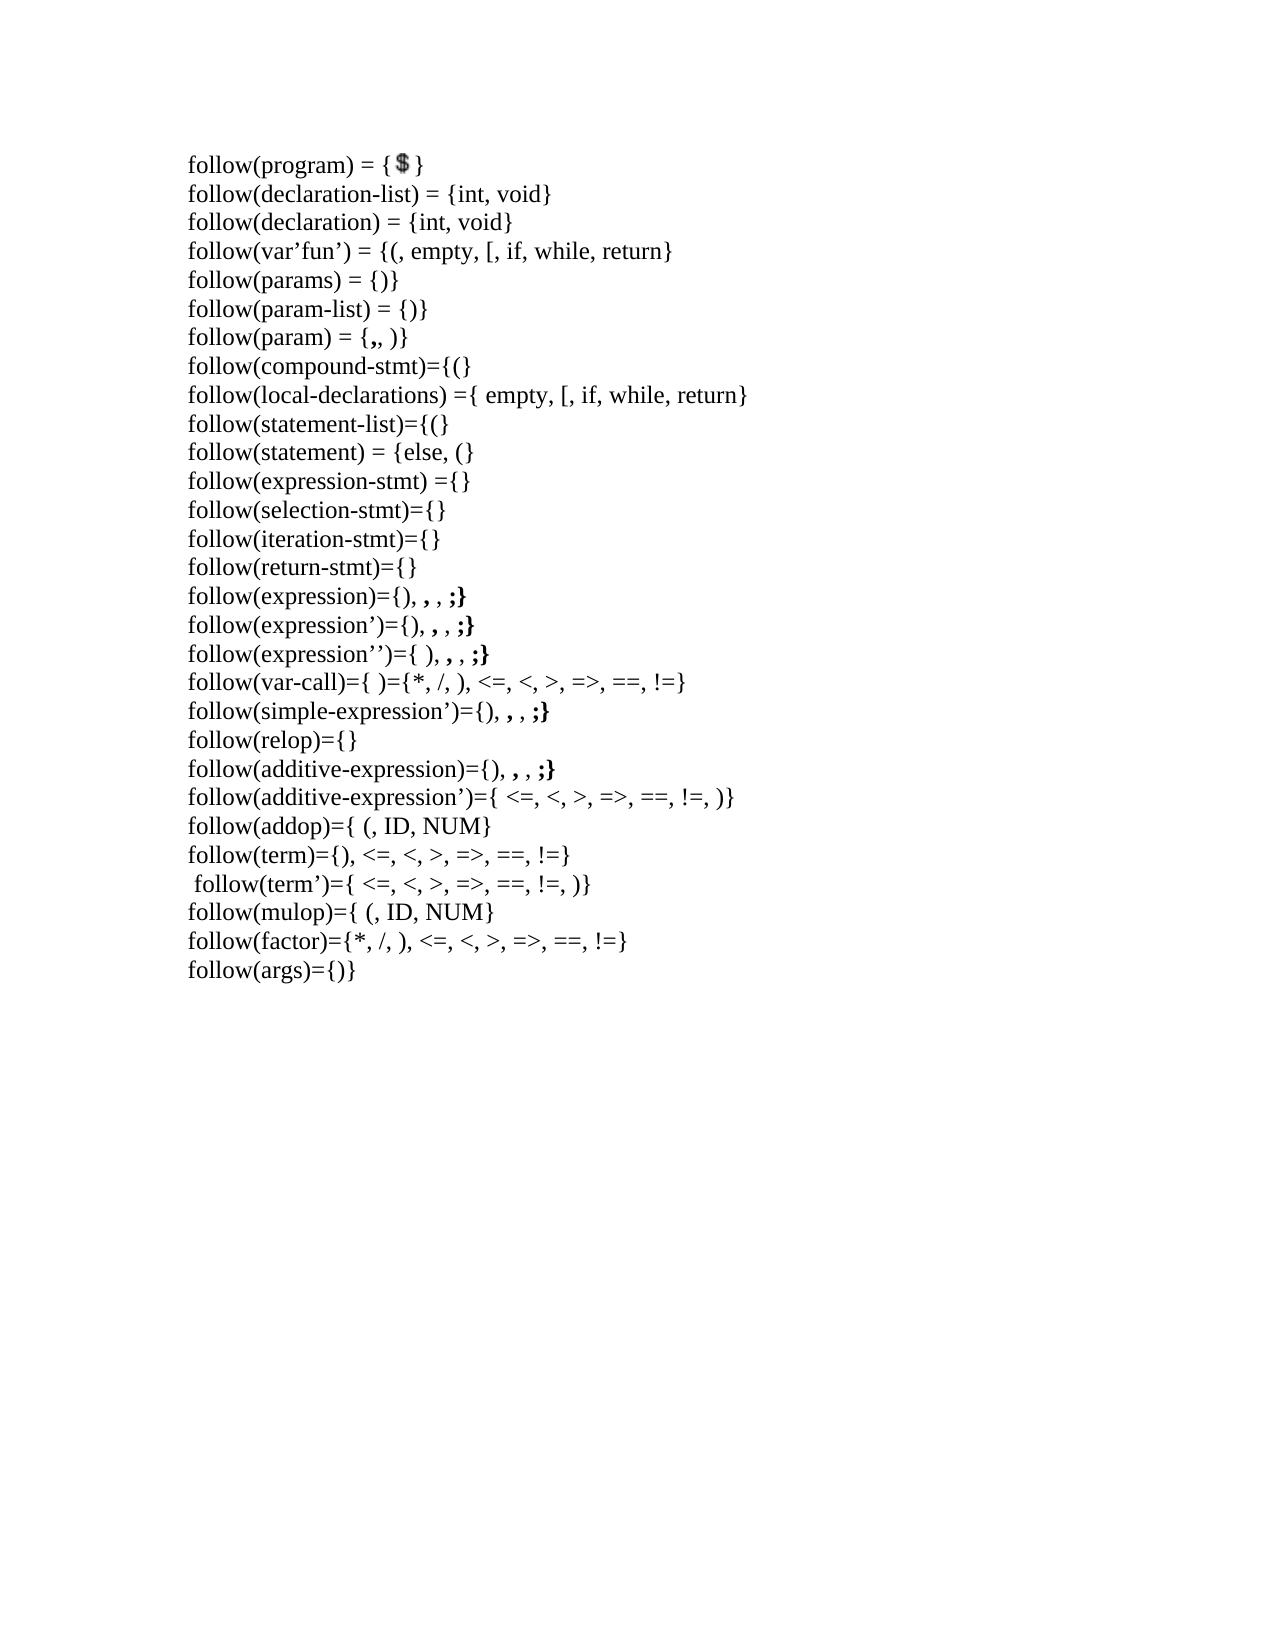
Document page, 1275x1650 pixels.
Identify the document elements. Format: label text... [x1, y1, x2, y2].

text follow(iteration-stmt)={} [150, 524, 1125, 552]
text follow(relop)={} [150, 725, 1125, 754]
text follow(var’fun’) = {(, empty, [, if, while, return} [150, 236, 1125, 265]
text follow(statement) = {else, (} [150, 437, 1125, 466]
text follow(expression’)={), , , ;} [150, 610, 1125, 639]
text follow(program) = {} [150, 150, 1125, 179]
text follow(args)={)} [150, 955, 1125, 984]
text follow(param) = {,, )} [150, 322, 1125, 351]
text follow(expression)={), , , ;} [150, 581, 1125, 610]
text follow(var-call)={ )={*, /, ), <=, <, >, =>, ==, !=} [150, 667, 1125, 696]
text follow(local-declarations) ={ empty, [, if, while, return} [150, 380, 1125, 409]
text follow(selection-stmt)={} [150, 495, 1125, 524]
picture [392, 153, 413, 174]
text follow(simple-expression’)={), , , ;} [150, 696, 1125, 725]
text follow(statement-list)={(} [150, 409, 1125, 437]
text follow(params) = {)} [150, 265, 1125, 294]
text follow(mulop)={ (, ID, NUM} [150, 897, 1125, 926]
text follow(declaration) = {int, void} [150, 207, 1125, 236]
text follow(compound-stmt)={(} [150, 351, 1125, 380]
text follow(factor)={*, /, ), <=, <, >, =>, ==, !=} [150, 926, 1125, 955]
text follow(term)={), <=, <, >, =>, ==, !=} [150, 840, 1125, 869]
text follow(param-list) = {)} [150, 294, 1125, 322]
text follow(expression’’)={ ), , , ;} [150, 639, 1125, 667]
text follow(addop)={ (, ID, NUM} [150, 811, 1125, 840]
text follow(additive-expression)={), , , ;} [150, 754, 1125, 782]
text follow(term’)={ <=, <, >, =>, ==, !=, )} [150, 869, 1125, 897]
text follow(expression-stmt) ={} [150, 466, 1125, 495]
text follow(additive-expression’)={ <=, <, >, =>, ==, !=, )} [150, 782, 1125, 811]
text follow(return-stmt)={} [150, 552, 1125, 581]
text follow(declaration-list) = {int, void} [150, 179, 1125, 207]
